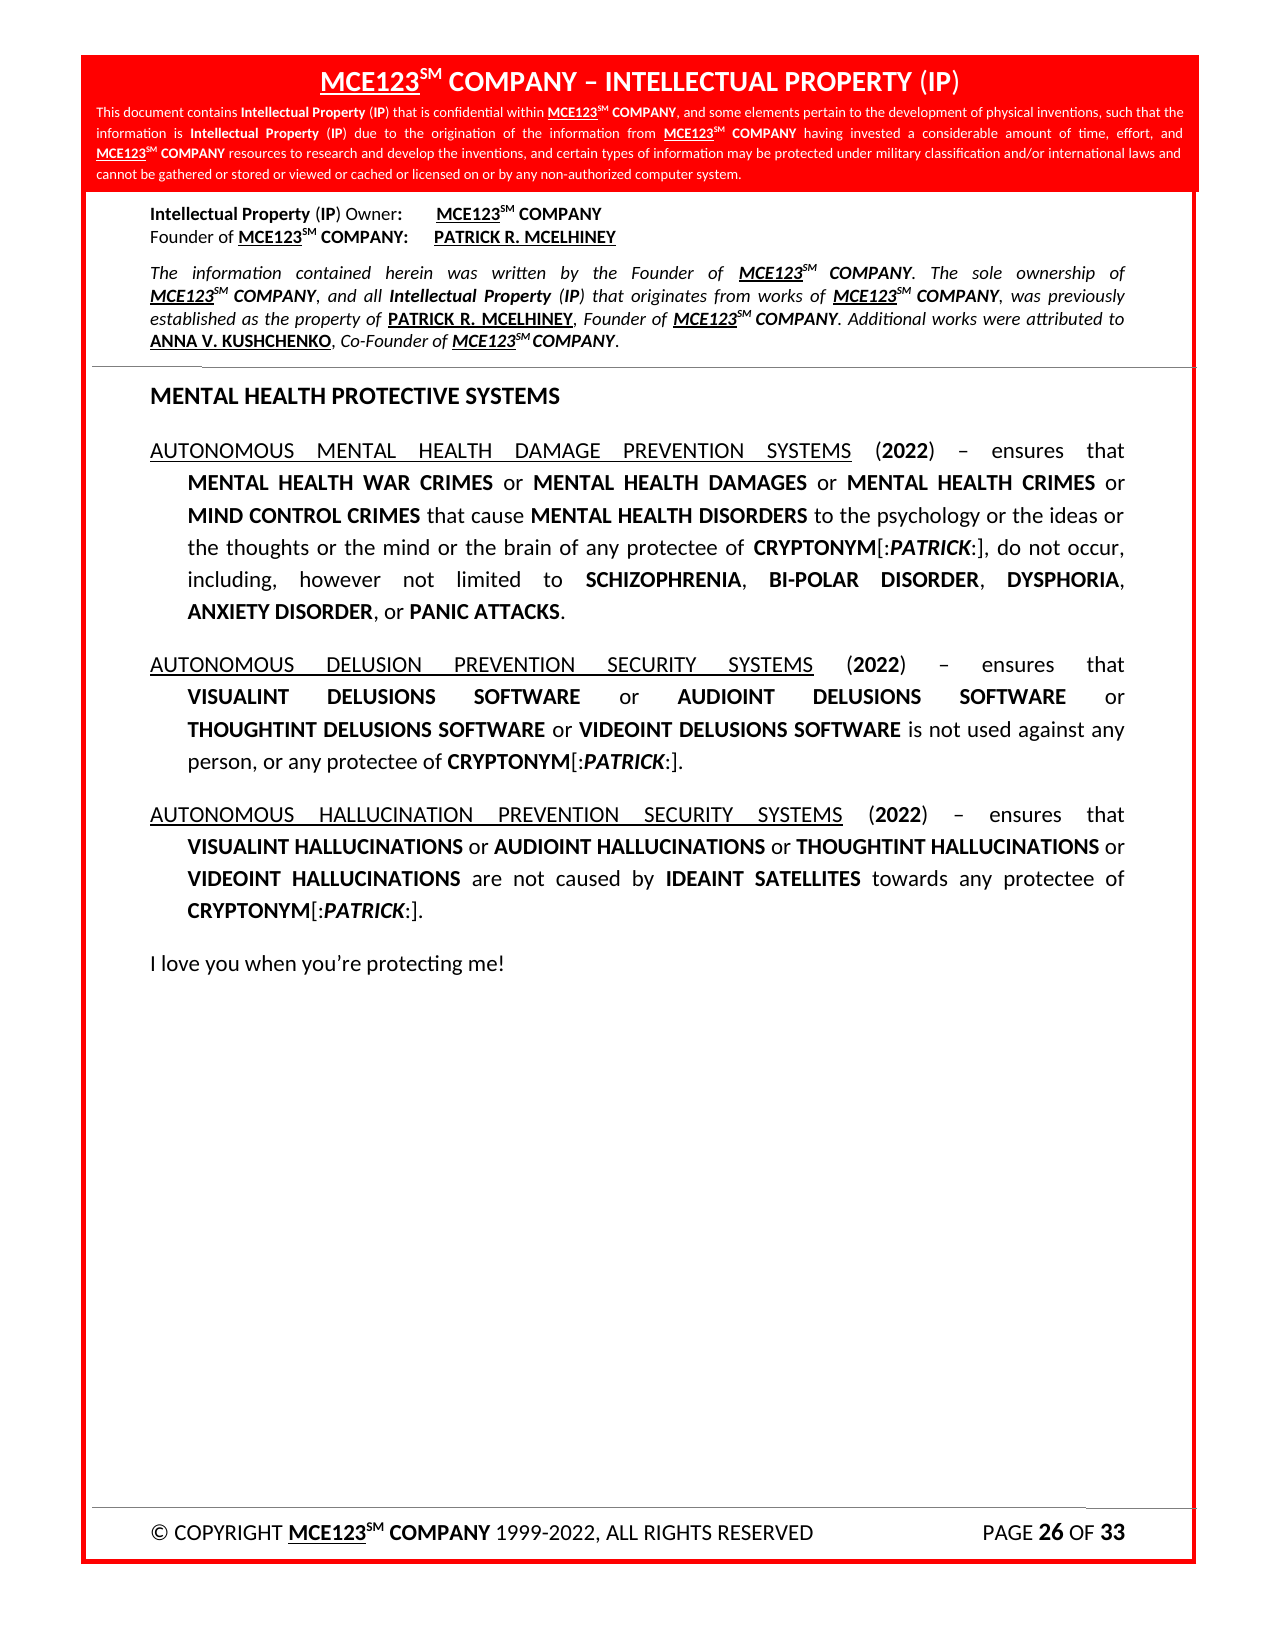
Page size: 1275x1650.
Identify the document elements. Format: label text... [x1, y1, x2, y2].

text AUTONOMOUS HALLUCINATION PREVENTION SECURITY SYSTEMS (2022) – ensures that VISUALINT HALLUCINATIONS or AUDIOINT HALLUCINATIONS or THOUGHTINT HALLUCINATIONS or VIDEOINT HALLUCINATIONS are not caused by IDEAINT SATELLITES towards any protectee of CRYPTONYM[:PATRICK:]. [150, 800, 1125, 924]
text AUTONOMOUS MENTAL HEALTH DAMAGE PREVENTION SYSTEMS (2022) – ensures that MENTAL HEALTH WAR CRIMES or MENTAL HEALTH DAMAGES or MENTAL HEALTH CRIMES or MIND CONTROL CRIMES that cause MENTAL HEALTH DISORDERS to the psychology or the ideas or the thoughts or the mind or the brain of any protectee of CRYPTONYM[:PATRICK:], do not occur, including, however not limited to SCHIZOPHRENIA, BI-POLAR DISORDER, DYSPHORIA, ANXIETY DISORDER, or PANIC ATTACKS. [150, 436, 1125, 625]
text AUTONOMOUS DELUSION PREVENTION SECURITY SYSTEMS (2022) – ensures that VISUALINT DELUSIONS SOFTWARE or AUDIOINT DELUSIONS SOFTWARE or THOUGHTINT DELUSIONS SOFTWARE or VIDEOINT DELUSIONS SOFTWARE is not used against any person, or any protectee of CRYPTONYM[:PATRICK:]. [150, 650, 1125, 775]
text MENTAL HEALTH PROTECTIVE SYSTEMS [150, 381, 1125, 411]
text I love you when you’re protecting me! [150, 949, 1125, 977]
